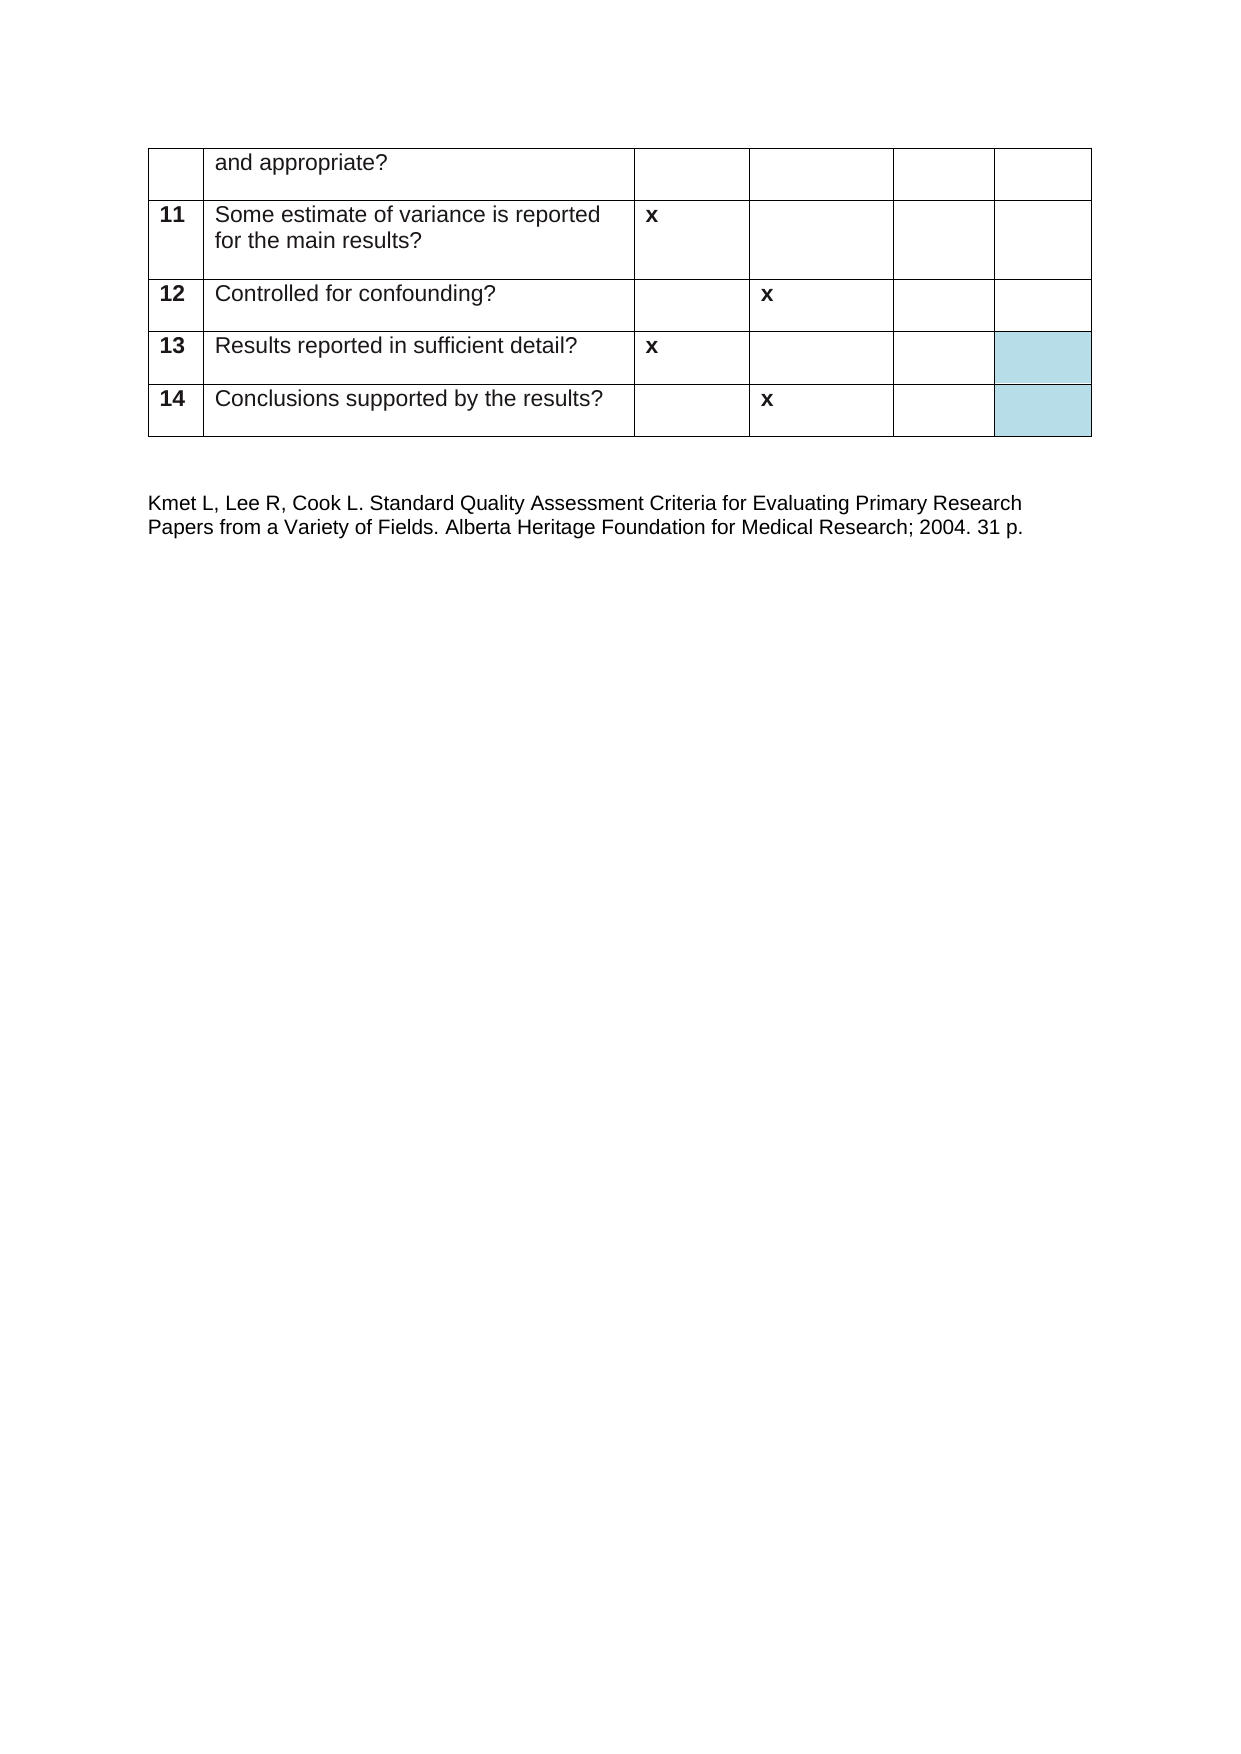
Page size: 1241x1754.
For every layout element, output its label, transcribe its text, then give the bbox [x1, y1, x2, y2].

table_cell [894, 201, 994, 279]
table_cell [635, 385, 749, 436]
table_cell x [635, 201, 749, 279]
table_cell [894, 332, 994, 383]
text Kmet L, Lee R, Cook L. Standard Quality Assessment Criteria for Evaluating Primary Research Papers from a Variety of Fields. Alberta Heritage Foundation for Medical Research; 2004. 31 p. [148, 491, 1093, 539]
table_cell 13 [149, 332, 203, 383]
table_cell [894, 385, 994, 436]
table_cell Conclusions supported by the results? [204, 385, 634, 436]
table_cell [995, 201, 1091, 279]
table_cell [995, 332, 1091, 383]
table_cell x [750, 149, 893, 200]
table_cell 14 [149, 385, 203, 436]
table_cell x [750, 385, 893, 436]
table_cell [995, 149, 1091, 200]
table_cell [635, 149, 749, 200]
table_cell Some estimate of variance is reported for the main results? [204, 201, 634, 279]
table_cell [204, 149, 634, 200]
table_cell [894, 280, 994, 331]
table_cell [750, 332, 893, 383]
table_cell [995, 280, 1091, 331]
table_cell 12 [149, 280, 203, 331]
table_cell [995, 385, 1091, 436]
table_cell 10 [149, 149, 203, 200]
table_cell [635, 280, 749, 331]
table_cell Results reported in sufficient detail? [204, 332, 634, 383]
table_cell 11 [149, 201, 203, 279]
table_cell [750, 201, 893, 279]
table_cell [894, 149, 994, 200]
table_cell x [750, 280, 893, 331]
table_cell x [635, 332, 749, 383]
table_cell Controlled for confounding? [204, 280, 634, 331]
